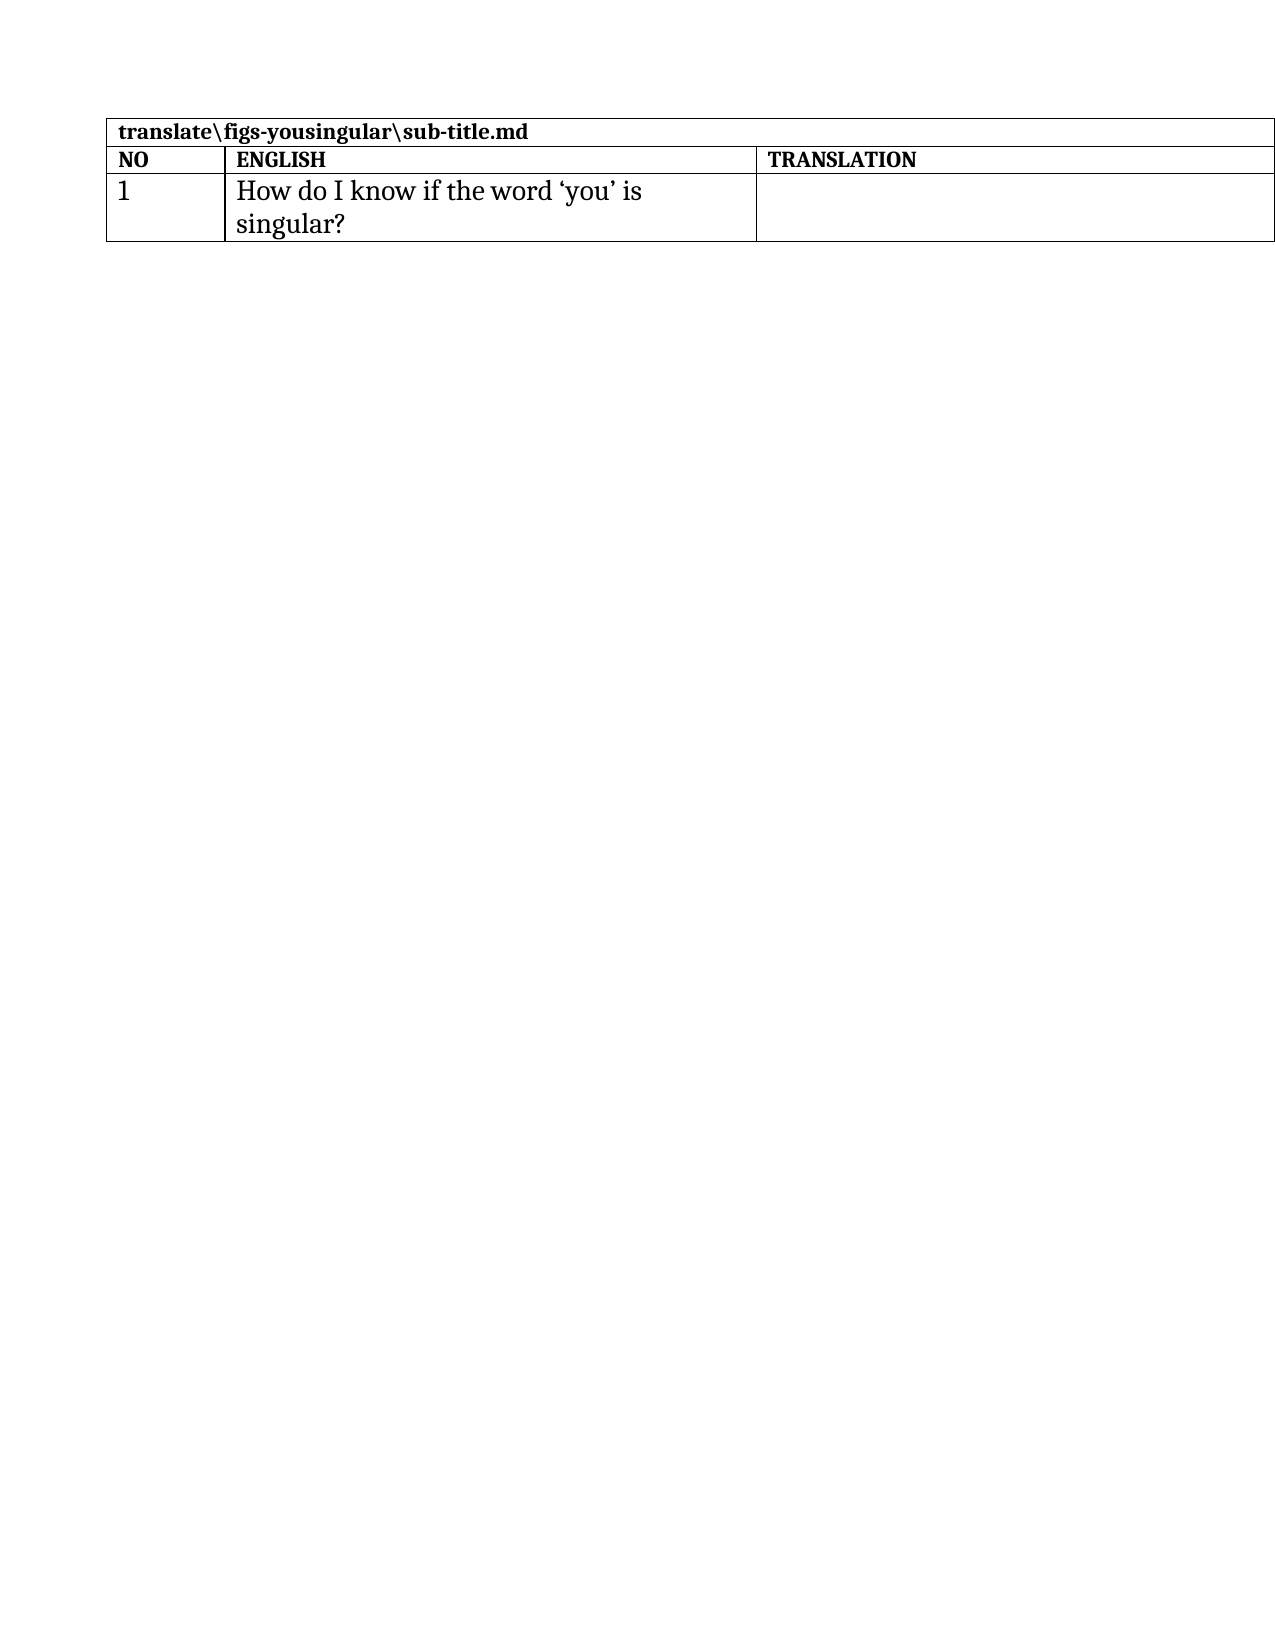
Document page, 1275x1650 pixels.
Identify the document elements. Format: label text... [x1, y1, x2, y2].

table_header ENGLISH [226, 147, 756, 173]
table_header TRANSLATION [757, 147, 1274, 173]
table_header translate\figs-yousingular\sub-title.md [107, 119, 1274, 146]
table_cell 1 [107, 174, 224, 241]
table_header NO [107, 147, 224, 173]
table_cell [757, 174, 1274, 241]
table_cell How do I know if the word ‘you’ is singular? [226, 174, 756, 241]
